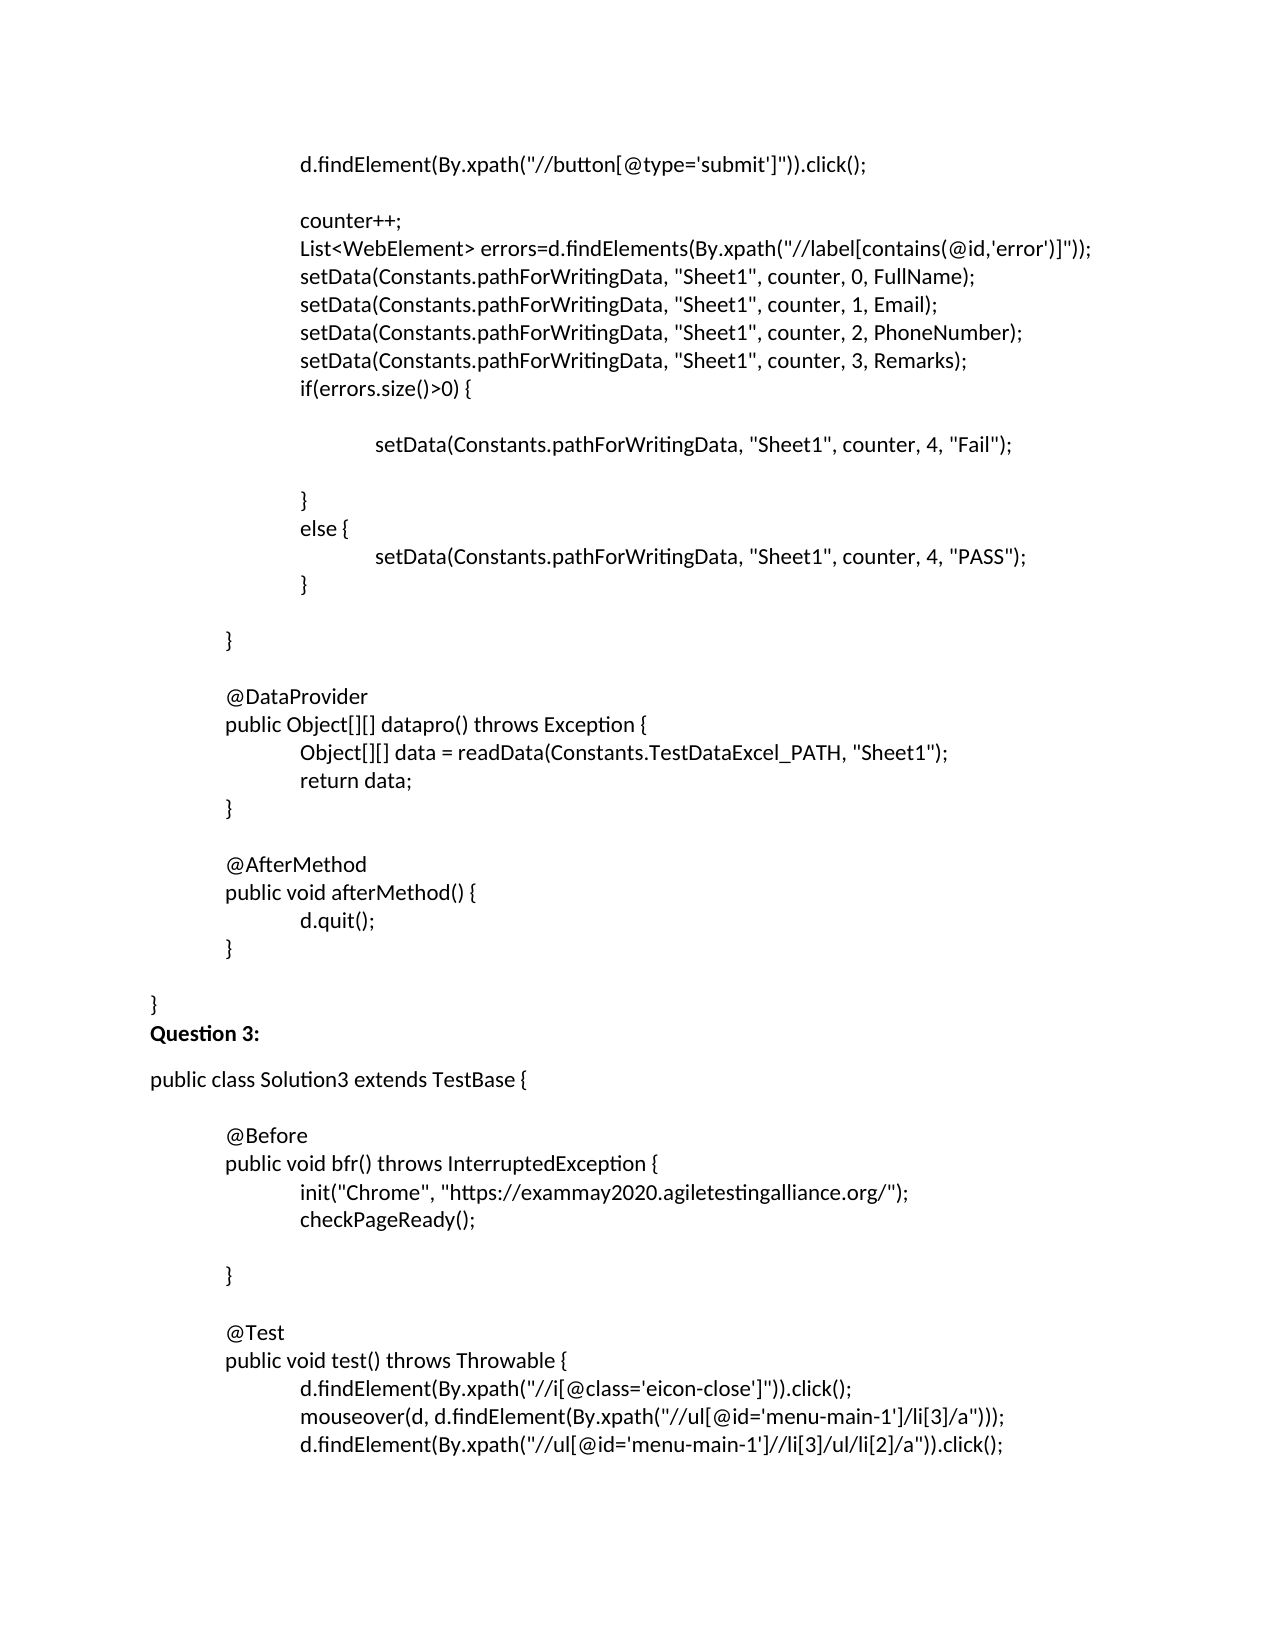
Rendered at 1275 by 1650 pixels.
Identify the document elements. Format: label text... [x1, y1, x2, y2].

text Question 3: [150, 1019, 1125, 1047]
text counter++; [150, 206, 1125, 234]
text public void test() throws Throwable { [150, 1346, 1125, 1374]
text else { [150, 514, 1125, 542]
text d.findElement(By.xpath("//ul[@id='menu-main-1']//li[3]/ul/li[2]/a")).click(); [150, 1430, 1125, 1458]
text checkPageReady(); [150, 1206, 1125, 1234]
text if(errors.size()>0) { [150, 374, 1125, 402]
text } [150, 486, 1125, 514]
text setData(Constants.pathForWritingData, "Sheet1", counter, 1, Email); [150, 290, 1125, 318]
text return data; [150, 766, 1125, 794]
text } [150, 794, 1125, 822]
text public class Solution3 extends TestBase { [150, 1066, 1125, 1093]
text } [150, 626, 1125, 654]
text setData(Constants.pathForWritingData, "Sheet1", counter, 3, Remarks); [150, 346, 1125, 374]
text public Object[][] datapro() throws Exception { [150, 710, 1125, 738]
text Object[][] data = readData(Constants.TestDataExcel_PATH, "Sheet1"); [150, 738, 1125, 766]
text } [150, 570, 1125, 598]
text public void afterMethod() { [150, 878, 1125, 907]
text mouseover(d, d.findElement(By.xpath("//ul[@id='menu-main-1']/li[3]/a"))); [150, 1402, 1125, 1430]
text setData(Constants.pathForWritingData, "Sheet1", counter, 2, PhoneNumber); [150, 318, 1125, 346]
text setData(Constants.pathForWritingData, "Sheet1", counter, 4, "PASS"); [150, 542, 1125, 570]
text } [150, 991, 1125, 1019]
text @Before [150, 1122, 1125, 1149]
text d.quit(); [150, 907, 1125, 934]
text @DataProvider [150, 682, 1125, 710]
text setData(Constants.pathForWritingData, "Sheet1", counter, 4, "Fail"); [150, 430, 1125, 458]
text @Test [150, 1318, 1125, 1346]
text } [150, 1262, 1125, 1290]
text d.findElement(By.xpath("//i[@class='eicon-close']")).click(); [150, 1374, 1125, 1402]
text List<WebElement> errors=d.findElements(By.xpath("//label[contains(@id,'error')]")); [150, 234, 1125, 262]
text } [150, 934, 1125, 963]
text d.findElement(By.xpath("//button[@type='submit']")).click(); [150, 150, 1125, 178]
text @AfterMethod [150, 851, 1125, 878]
text init("Chrome", "https://exammay2020.agiletestingalliance.org/"); [150, 1178, 1125, 1206]
text setData(Constants.pathForWritingData, "Sheet1", counter, 0, FullName); [150, 262, 1125, 290]
text public void bfr() throws InterruptedException { [150, 1149, 1125, 1178]
